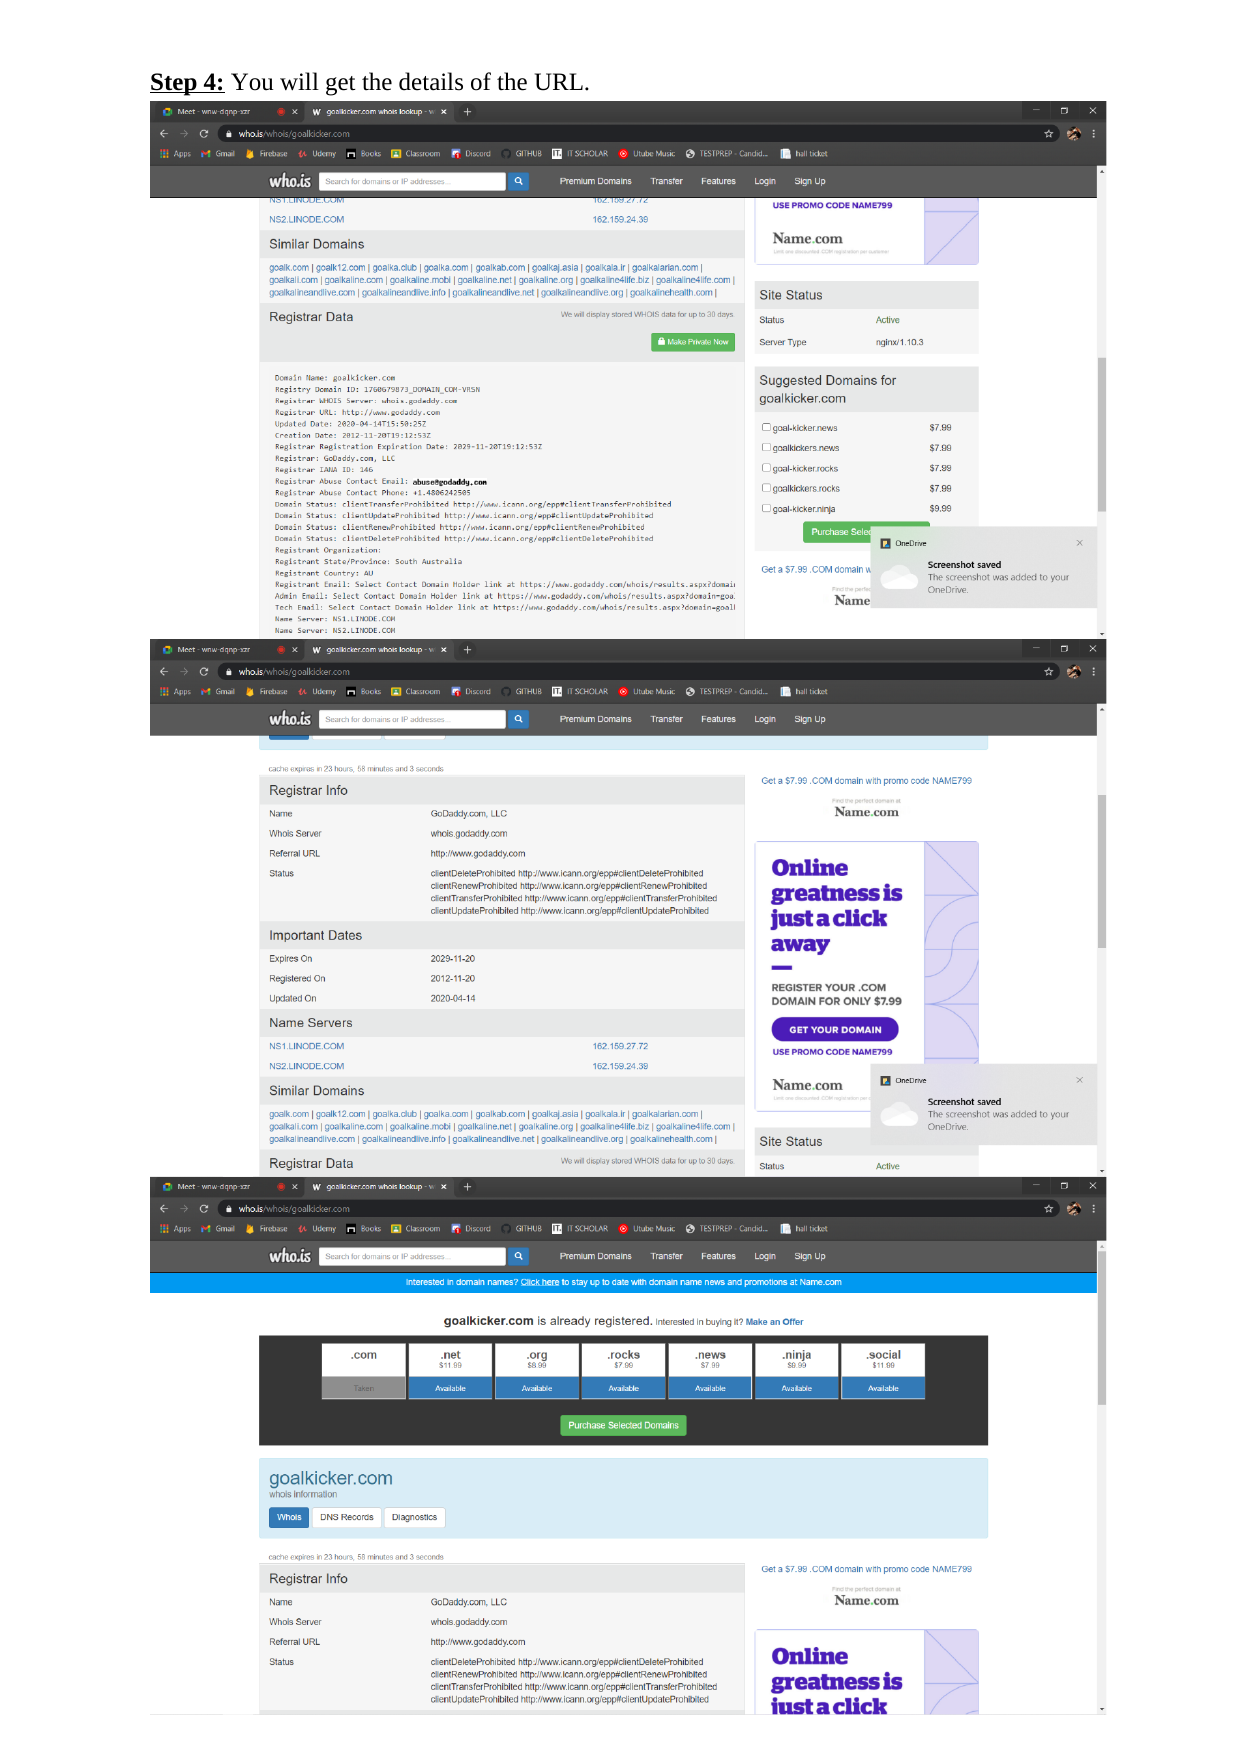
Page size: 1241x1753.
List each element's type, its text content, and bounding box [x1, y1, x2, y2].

text Step 4: You will get the details of the URL. [150, 67, 1096, 95]
picture [150, 101, 1107, 1715]
